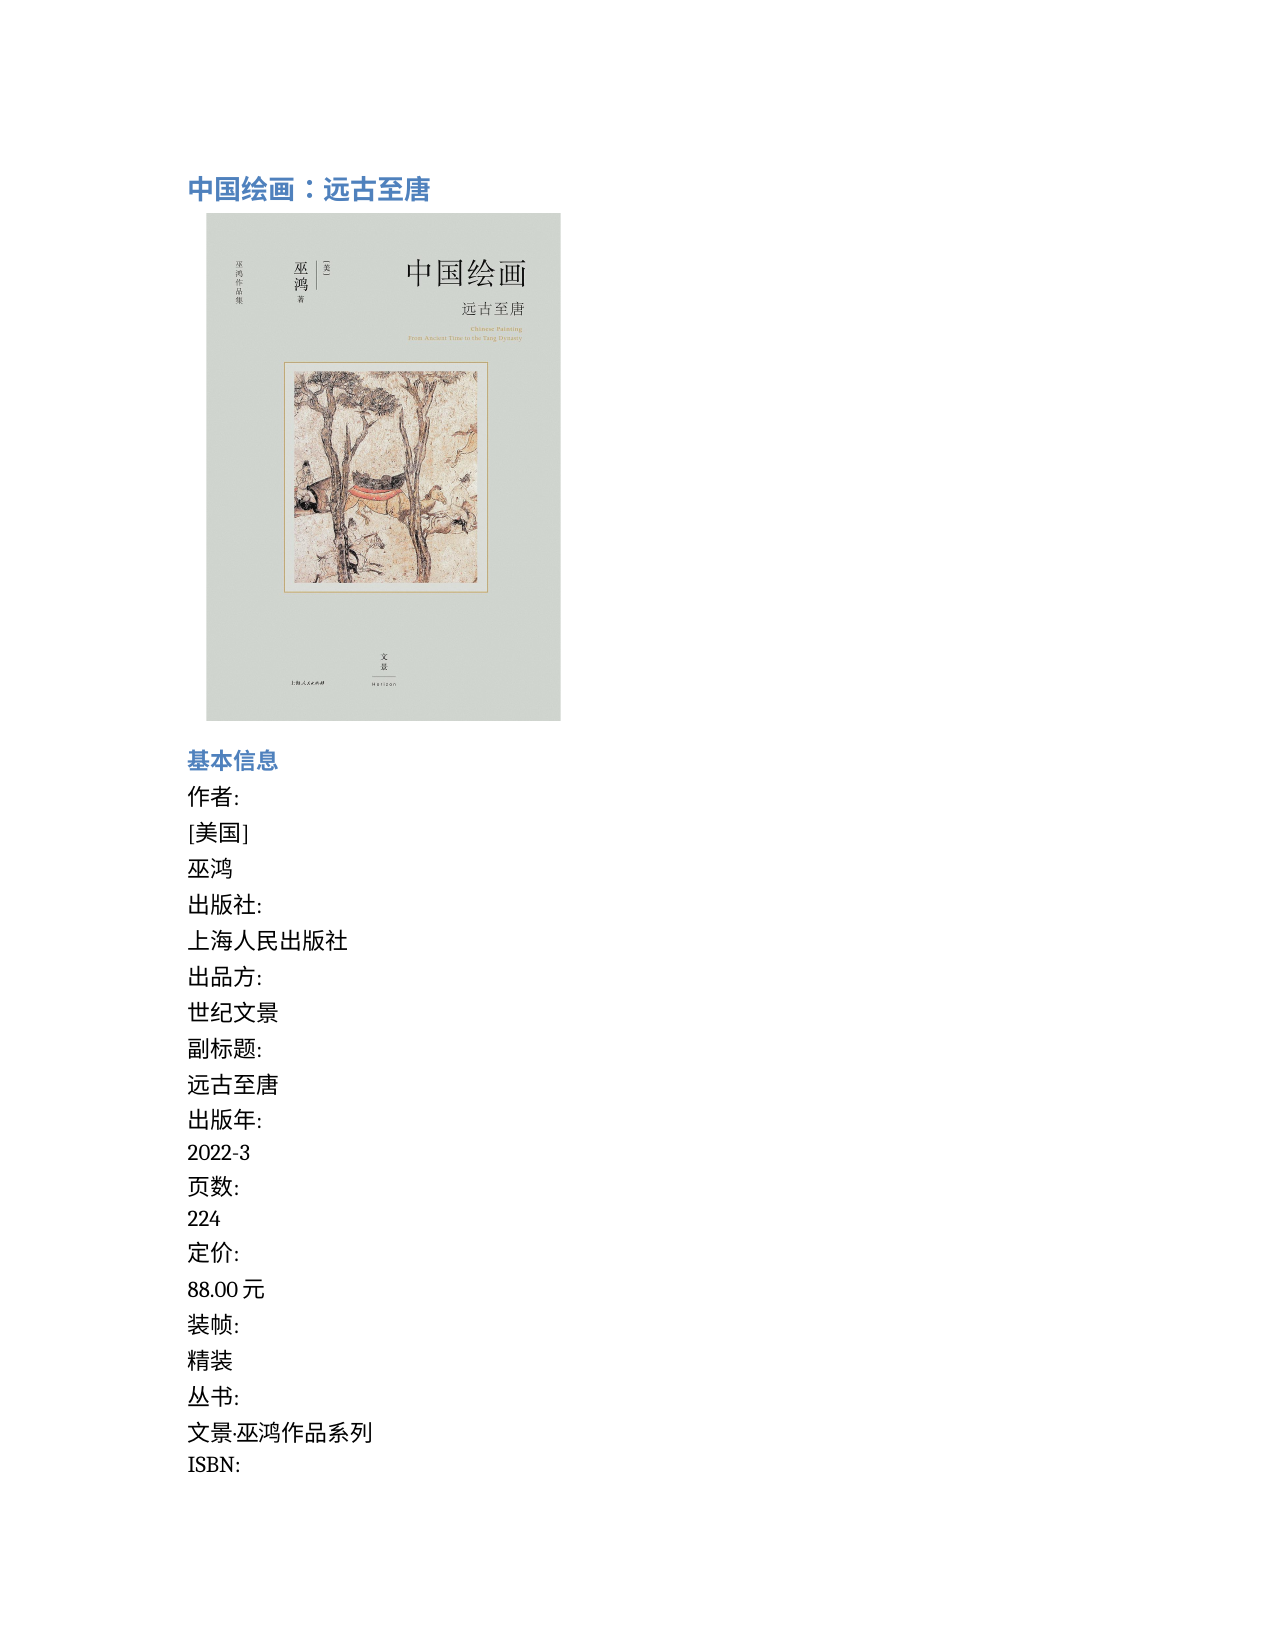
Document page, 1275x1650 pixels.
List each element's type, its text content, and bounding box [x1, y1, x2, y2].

subtitle 中国绘画：远古至唐 [187, 171, 1087, 208]
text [187, 781, 1087, 1478]
picture [206, 213, 561, 721]
subtitle 基本信息 [187, 745, 1087, 776]
